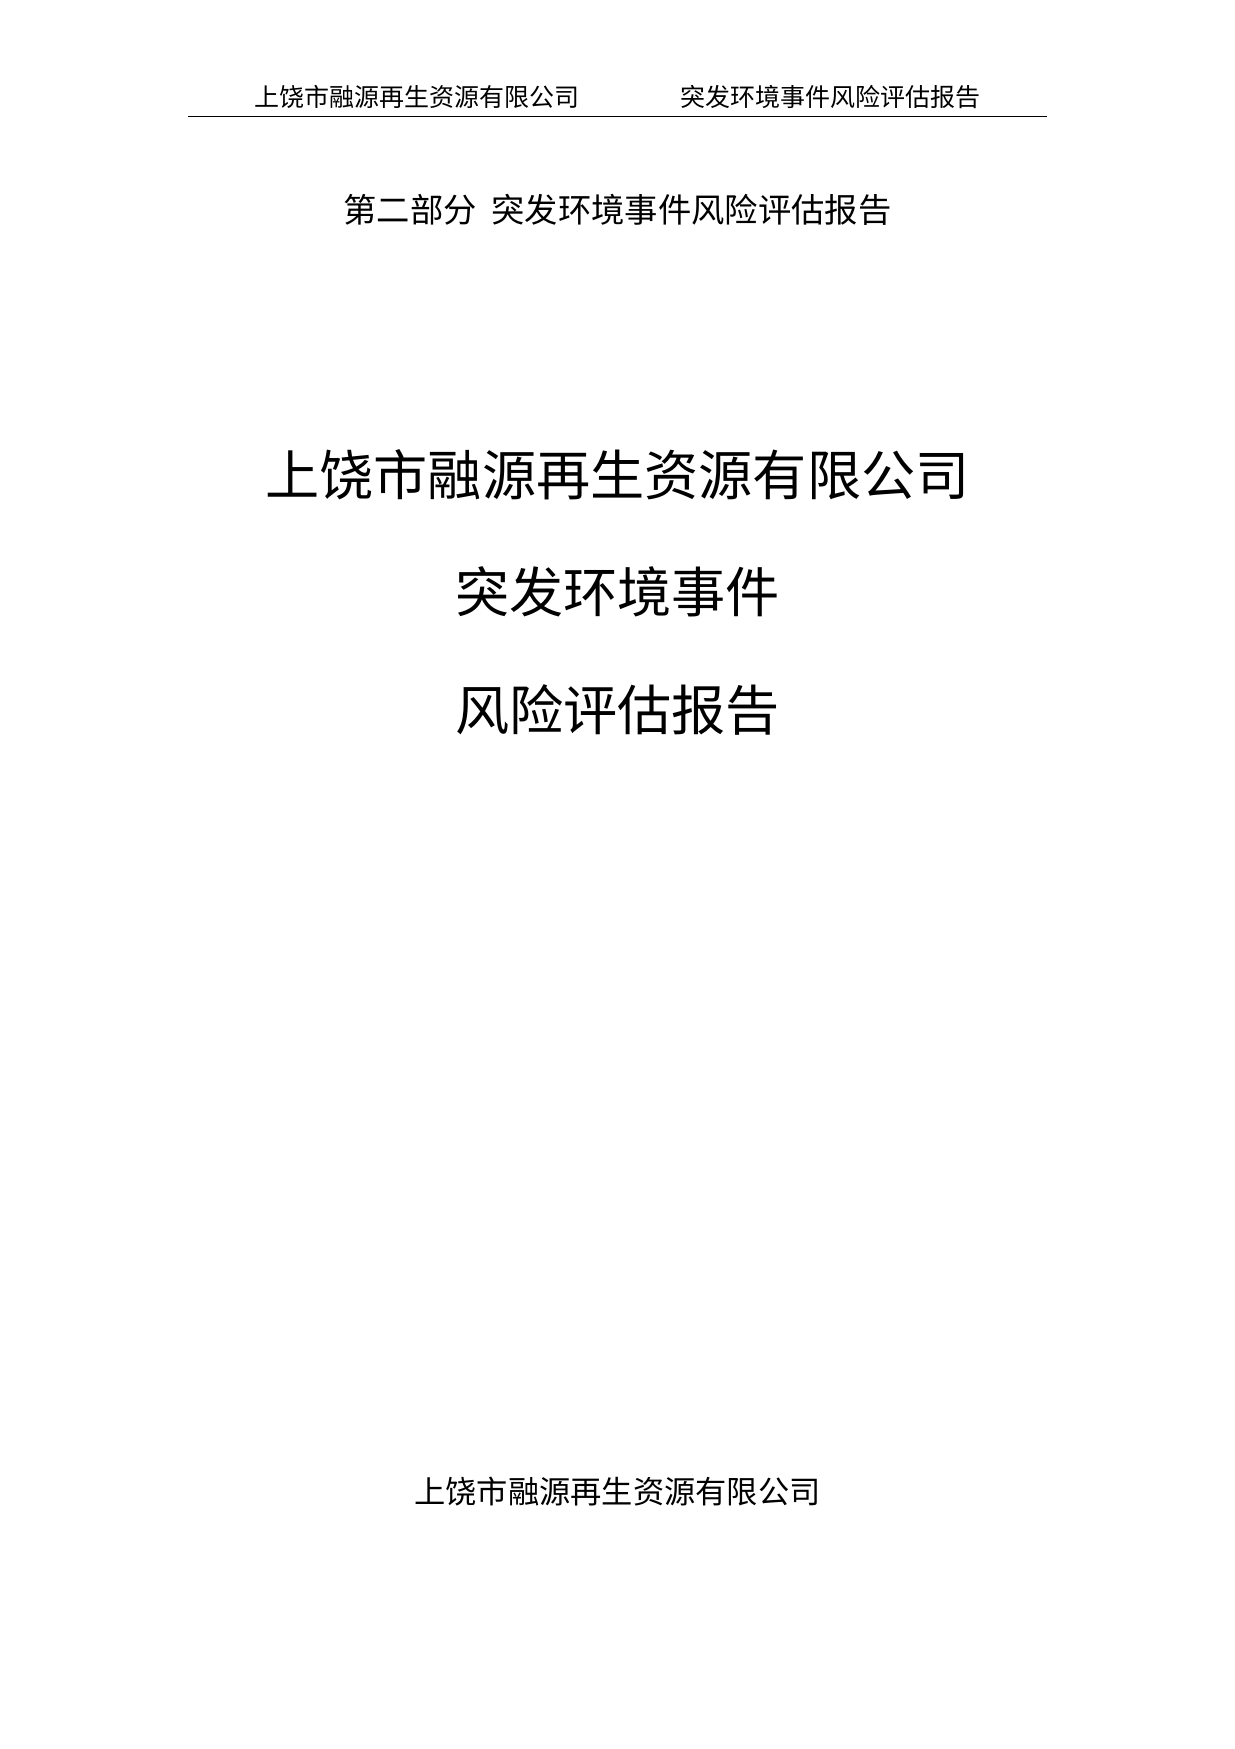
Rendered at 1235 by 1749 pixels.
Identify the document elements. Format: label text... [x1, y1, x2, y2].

text 风险评估报告 [187, 658, 1047, 755]
subtitle 第二部分 突发环境事件风险评估报告 [187, 175, 1047, 240]
text 上饶市融源再生资源有限公司 [187, 423, 1047, 521]
text 突发环境事件 [187, 541, 1047, 638]
text 上饶市融源再生资源有限公司 [187, 1457, 1047, 1522]
